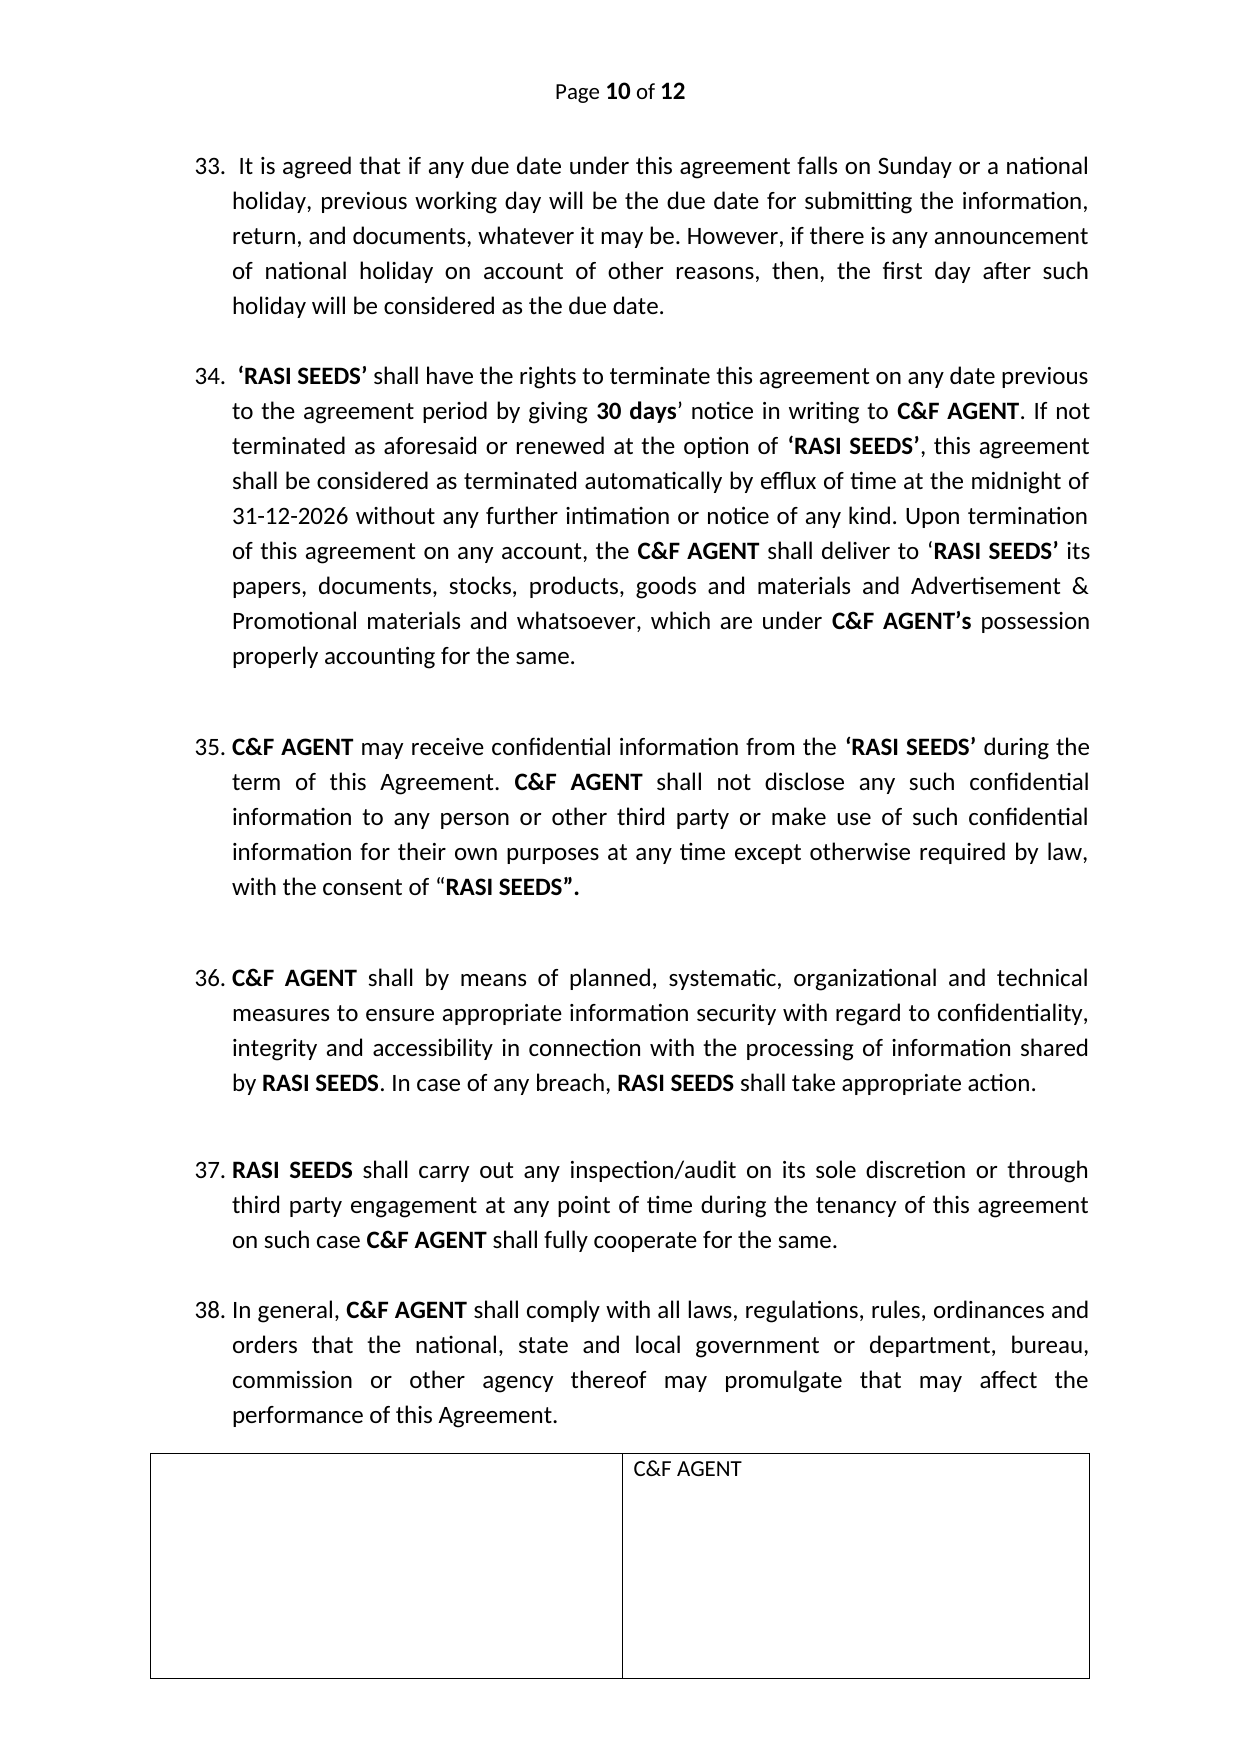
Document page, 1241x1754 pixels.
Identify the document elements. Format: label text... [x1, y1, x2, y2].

list In general, C&F AGENT shall comply with all laws, regulations, rules, ordinances and orders that the national, state and local government or department, bureau, commission or other agency thereof may promulgate that may affect the performance of this Agreement. [194, 1295, 1090, 1430]
list ‘RASI SEEDS’ shall have the rights to terminate this agreement on any date previous to the agreement period by giving 30 days’ notice in writing to C&F AGENT. If not terminated as aforesaid or renewed at the option of ‘RASI SEEDS’, this agreement shall be considered as terminated automatically by efflux of time at the midnight of 31-12-2026 without any further intimation or notice of any kind. Upon termination of this agreement on any account, the C&F AGENT shall deliver to ‘RASI SEEDS’ its papers, documents, stocks, products, goods and materials and Advertisement & Promotional materials and whatsoever, which are under C&F AGENT’s possession properly accounting for the same. [194, 360, 1090, 671]
list RASI SEEDS shall carry out any inspection/audit on its sole discretion or through third party engagement at any point of time during the tenancy of this agreement on such case C&F AGENT shall fully cooperate for the same. [194, 1155, 1090, 1255]
list C&F AGENT shall by means of planned, systematic, organizational and technical measures to ensure appropriate information security with regard to confidentiality, integrity and accessibility in connection with the processing of information shared by RASI SEEDS. In case of any breach, RASI SEEDS shall take appropriate action. [194, 962, 1090, 1097]
list C&F AGENT may receive confidential information from the ‘RASI SEEDS’ during the term of this Agreement. C&F AGENT shall not disclose any such confidential information to any person or other third party or make use of such confidential information for their own purposes at any time except otherwise required by law, with the consent of “RASI SEEDS”. [194, 731, 1090, 901]
list It is agreed that if any due date under this agreement falls on Sunday or a national holiday, previous working day will be the due date for submitting the information, return, and documents, whatever it may be. However, if there is any announcement of national holiday on account of other reasons, then, the first day after such holiday will be considered as the due date. [194, 150, 1090, 321]
